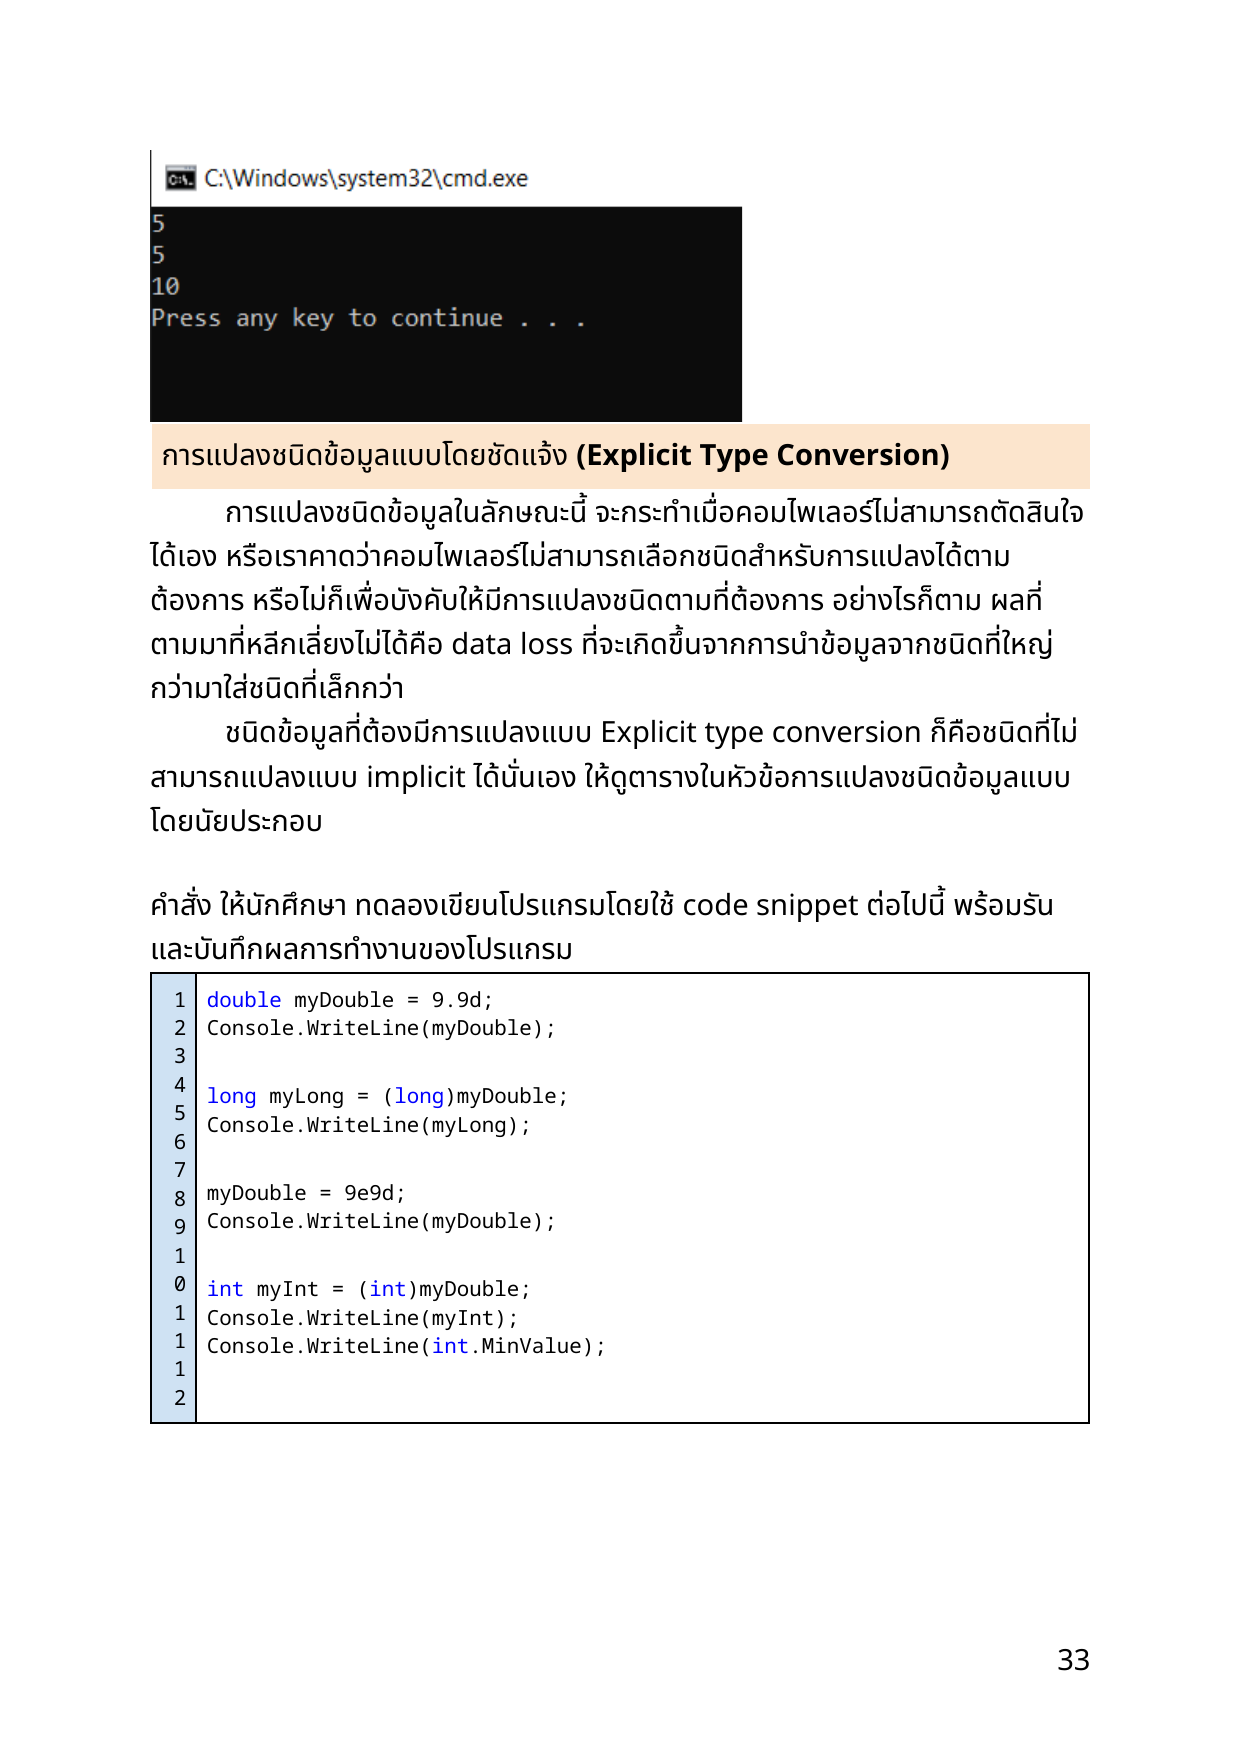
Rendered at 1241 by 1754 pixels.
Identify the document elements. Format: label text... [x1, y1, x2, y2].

text ชนิดข้อมูลที่ต้องมีการแปลงแบบ Explicit type conversion ก็คือชนิดที่ไม่สามารถแปลงแบบ implicit ได้นั่นเอง ให้ดูตารางในหัวข้อการแปลงชนิดข้อมูลแบบโดยนัยประกอบ [150, 712, 1090, 844]
table_header 1 2 3 4 5 6 7 8 9 10 11 12 [152, 974, 195, 1422]
text คำสั่ง ให้นักศึกษา ทดลองเขียนโปรแกรมโดยใช้ code snippet ต่อไปนี้ พร้อมรันและบันทึกผลการทำงานของโปรแกรม [150, 884, 1090, 972]
picture [150, 150, 743, 422]
table_header double myDouble = 9.9d; Console.WriteLine(myDouble); long myLong = (long)myDouble; Console.WriteLine(myLong); myDouble = 9e9d; Console.WriteLine(myDouble); int myInt = (int)myDouble; Console.WriteLine(myInt); Console.WriteLine(int.MinValue); [197, 974, 1088, 1422]
table_header การแปลงชนิดข้อมูลแบบโดยชัดแจ้ง (Explicit Type Conversion) [152, 424, 1090, 489]
text การแปลงชนิดข้อมูลในลักษณะนี้ จะกระทำเมื่อคอมไพเลอร์ไม่สามารถตัดสินใจได้เอง หรือเราคาดว่าคอมไพเลอร์ไม่สามารถเลือกชนิดสำหรับการแปลงได้ตามต้องการ หรือไม่ก็เพื่อบังคับให้มีการแปลงชนิดตามที่ต้องการ อย่างไรก็ตาม ผลที่ตามมาที่หลีกเลี่ยงไม่ได้คือ data loss ที่จะเกิดขึ้นจากการนำข้อมูลจากชนิดที่ใหญ่กว่ามาใส่ชนิดที่เล็กกว่า [150, 491, 1090, 712]
